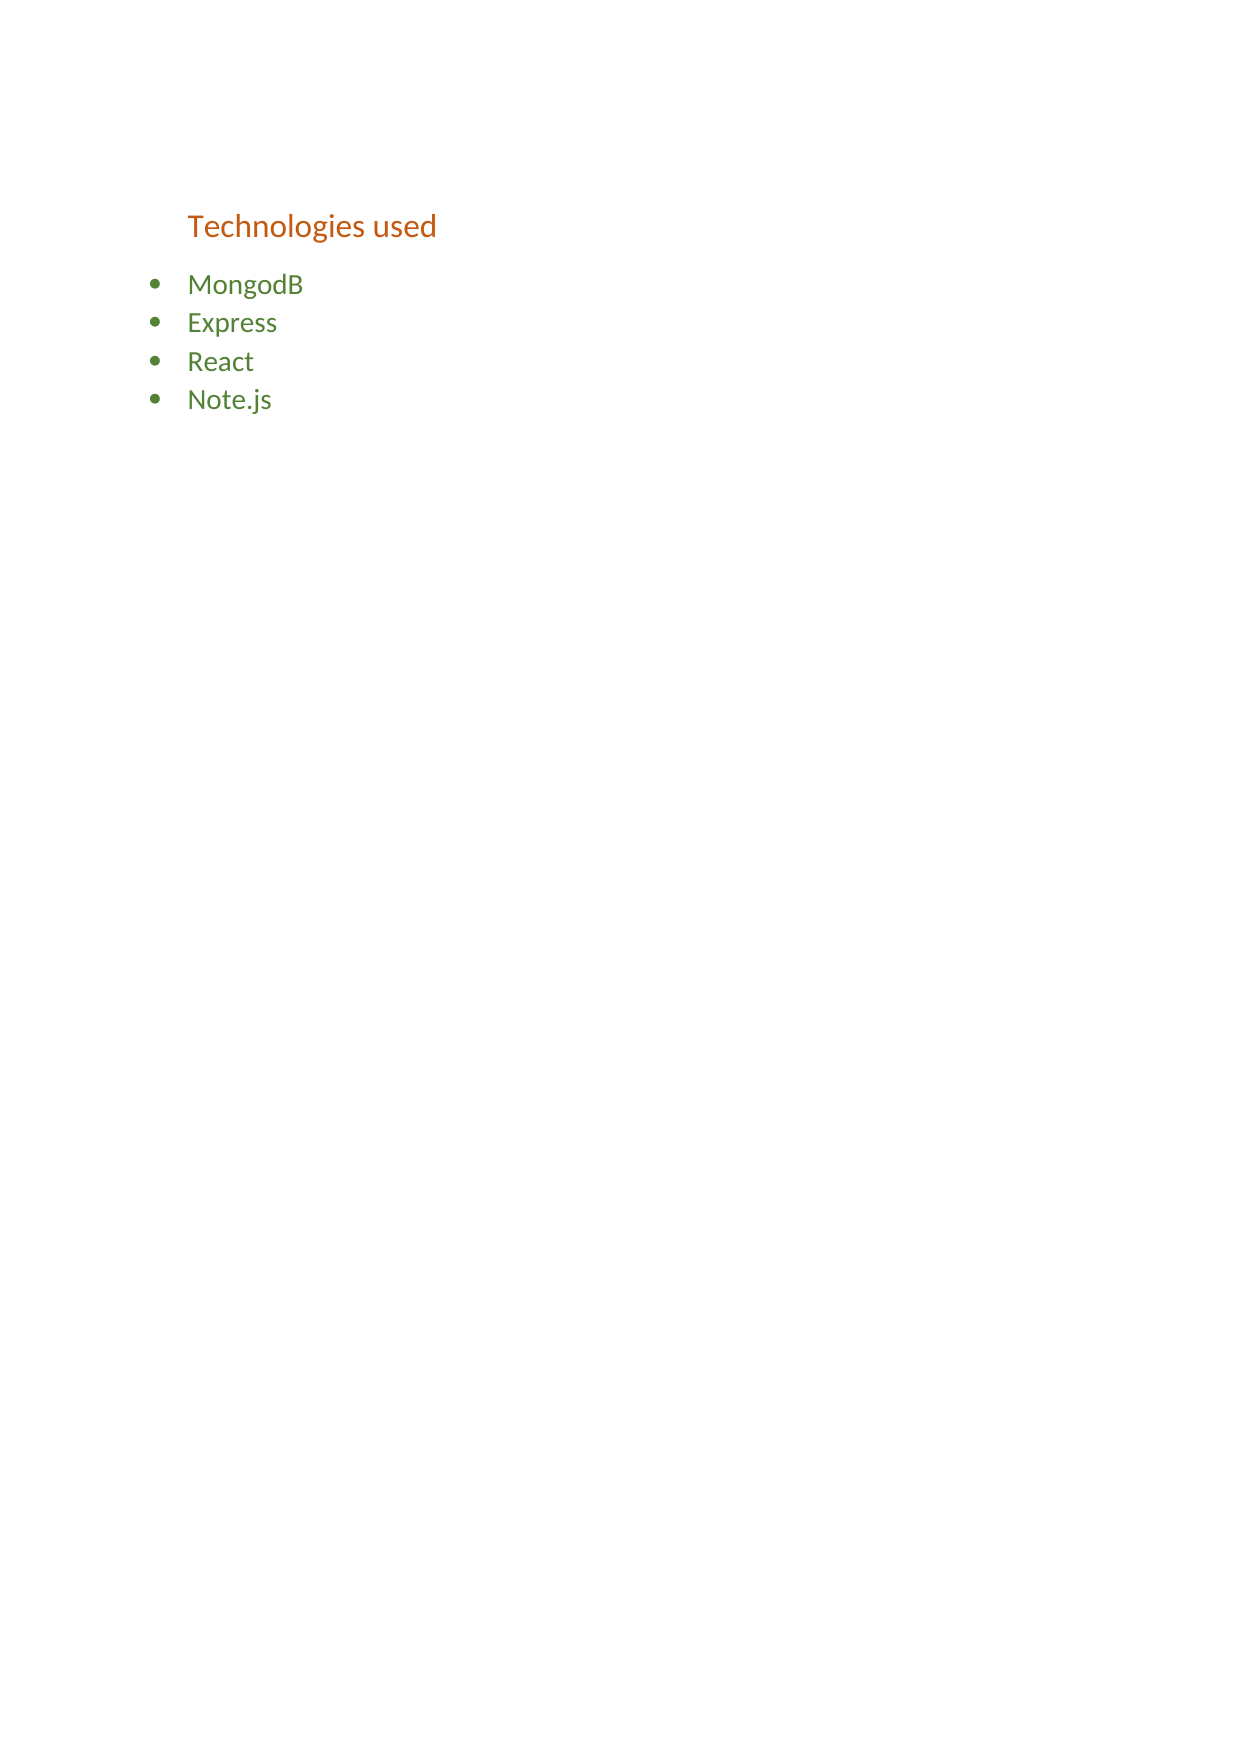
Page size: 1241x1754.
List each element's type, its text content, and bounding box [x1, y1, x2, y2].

list React [150, 343, 1090, 378]
list MongodB [150, 266, 1090, 301]
list Note.js [150, 381, 1090, 417]
text Technologies used [187, 205, 1090, 246]
list Express [150, 304, 1090, 340]
